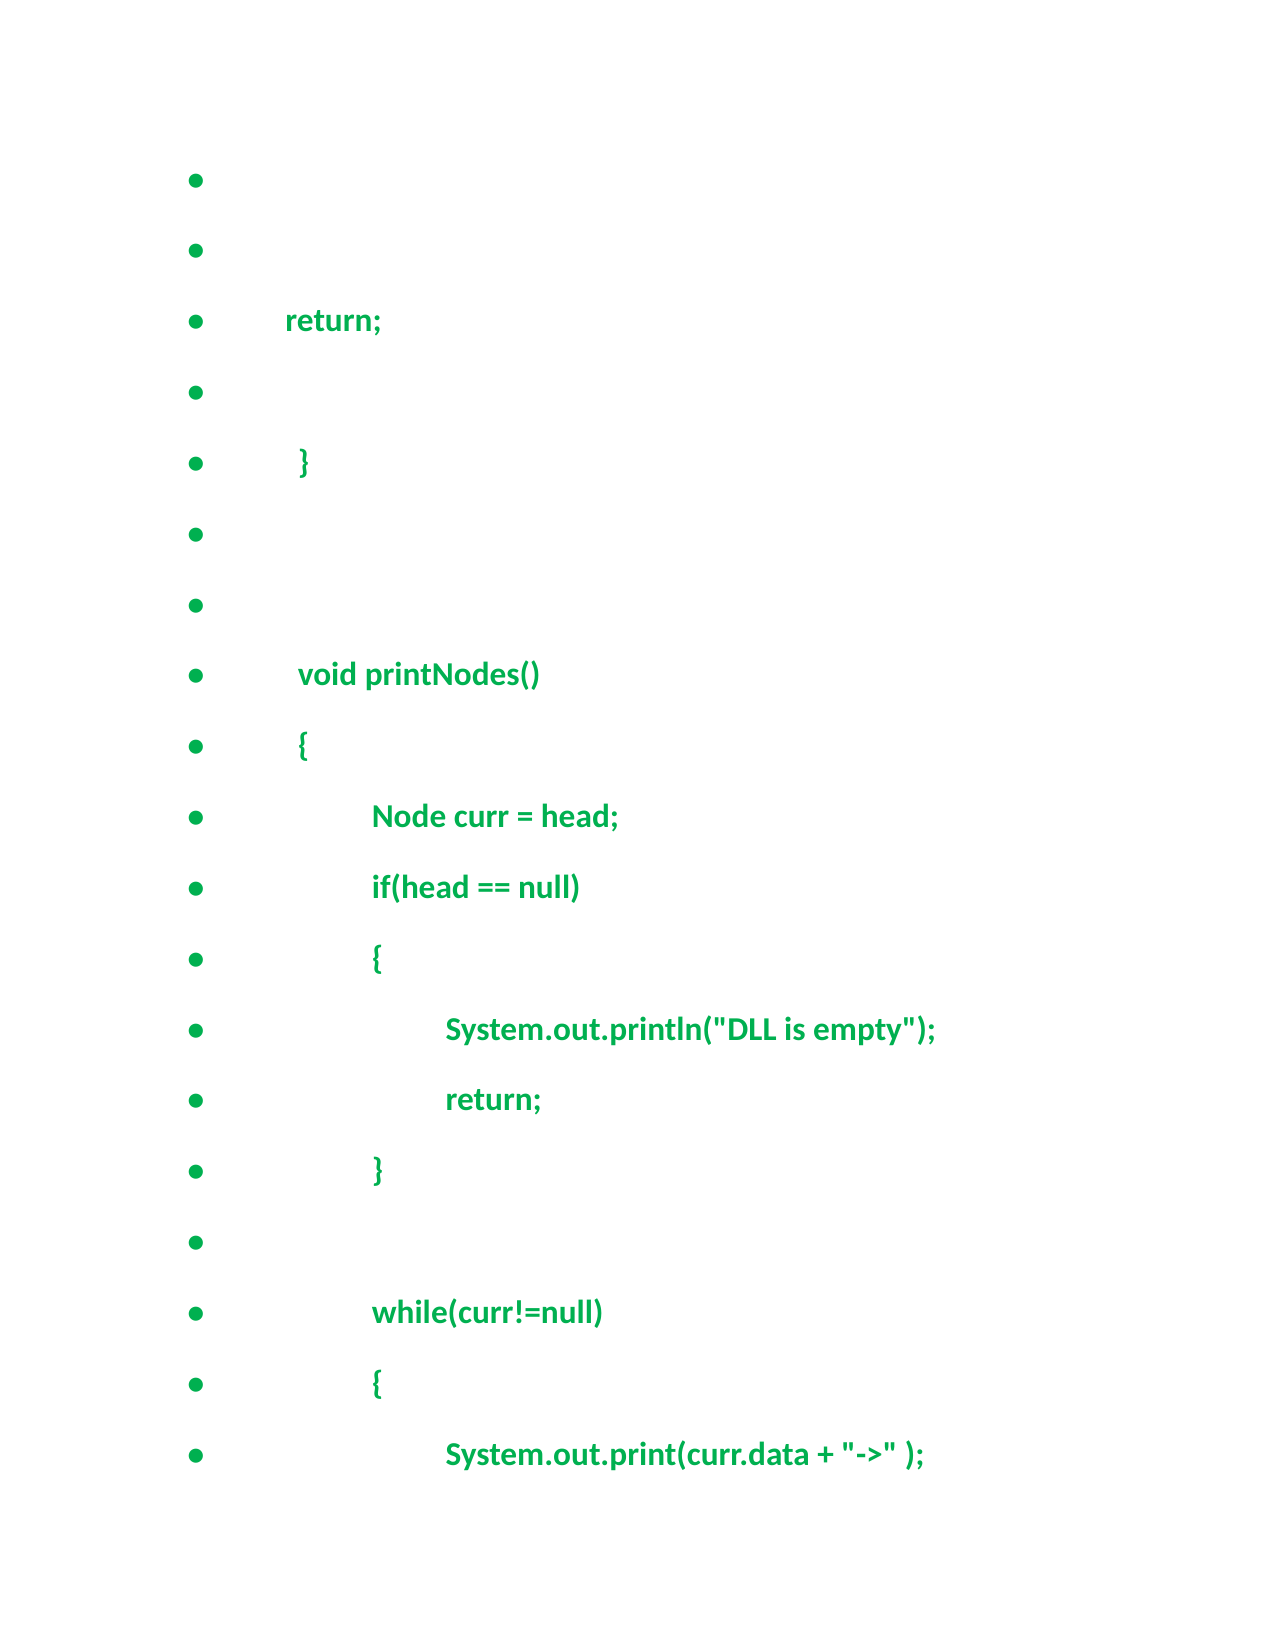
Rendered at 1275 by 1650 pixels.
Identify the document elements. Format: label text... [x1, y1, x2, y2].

list } [187, 1142, 1125, 1192]
list System.out.println("DLL is empty"); [187, 1000, 1125, 1050]
list return; [187, 1071, 1125, 1121]
list System.out.print(curr.data + "->" ); [187, 1425, 1125, 1475]
list { [187, 717, 1125, 767]
list void printNodes() [187, 646, 1125, 696]
list while(curr!=null) [187, 1283, 1125, 1333]
list { [187, 1354, 1125, 1404]
list Node curr = head; [187, 787, 1125, 837]
list } [187, 433, 1125, 483]
list if(head == null) [187, 858, 1125, 908]
list return; [187, 292, 1125, 342]
list { [187, 929, 1125, 979]
